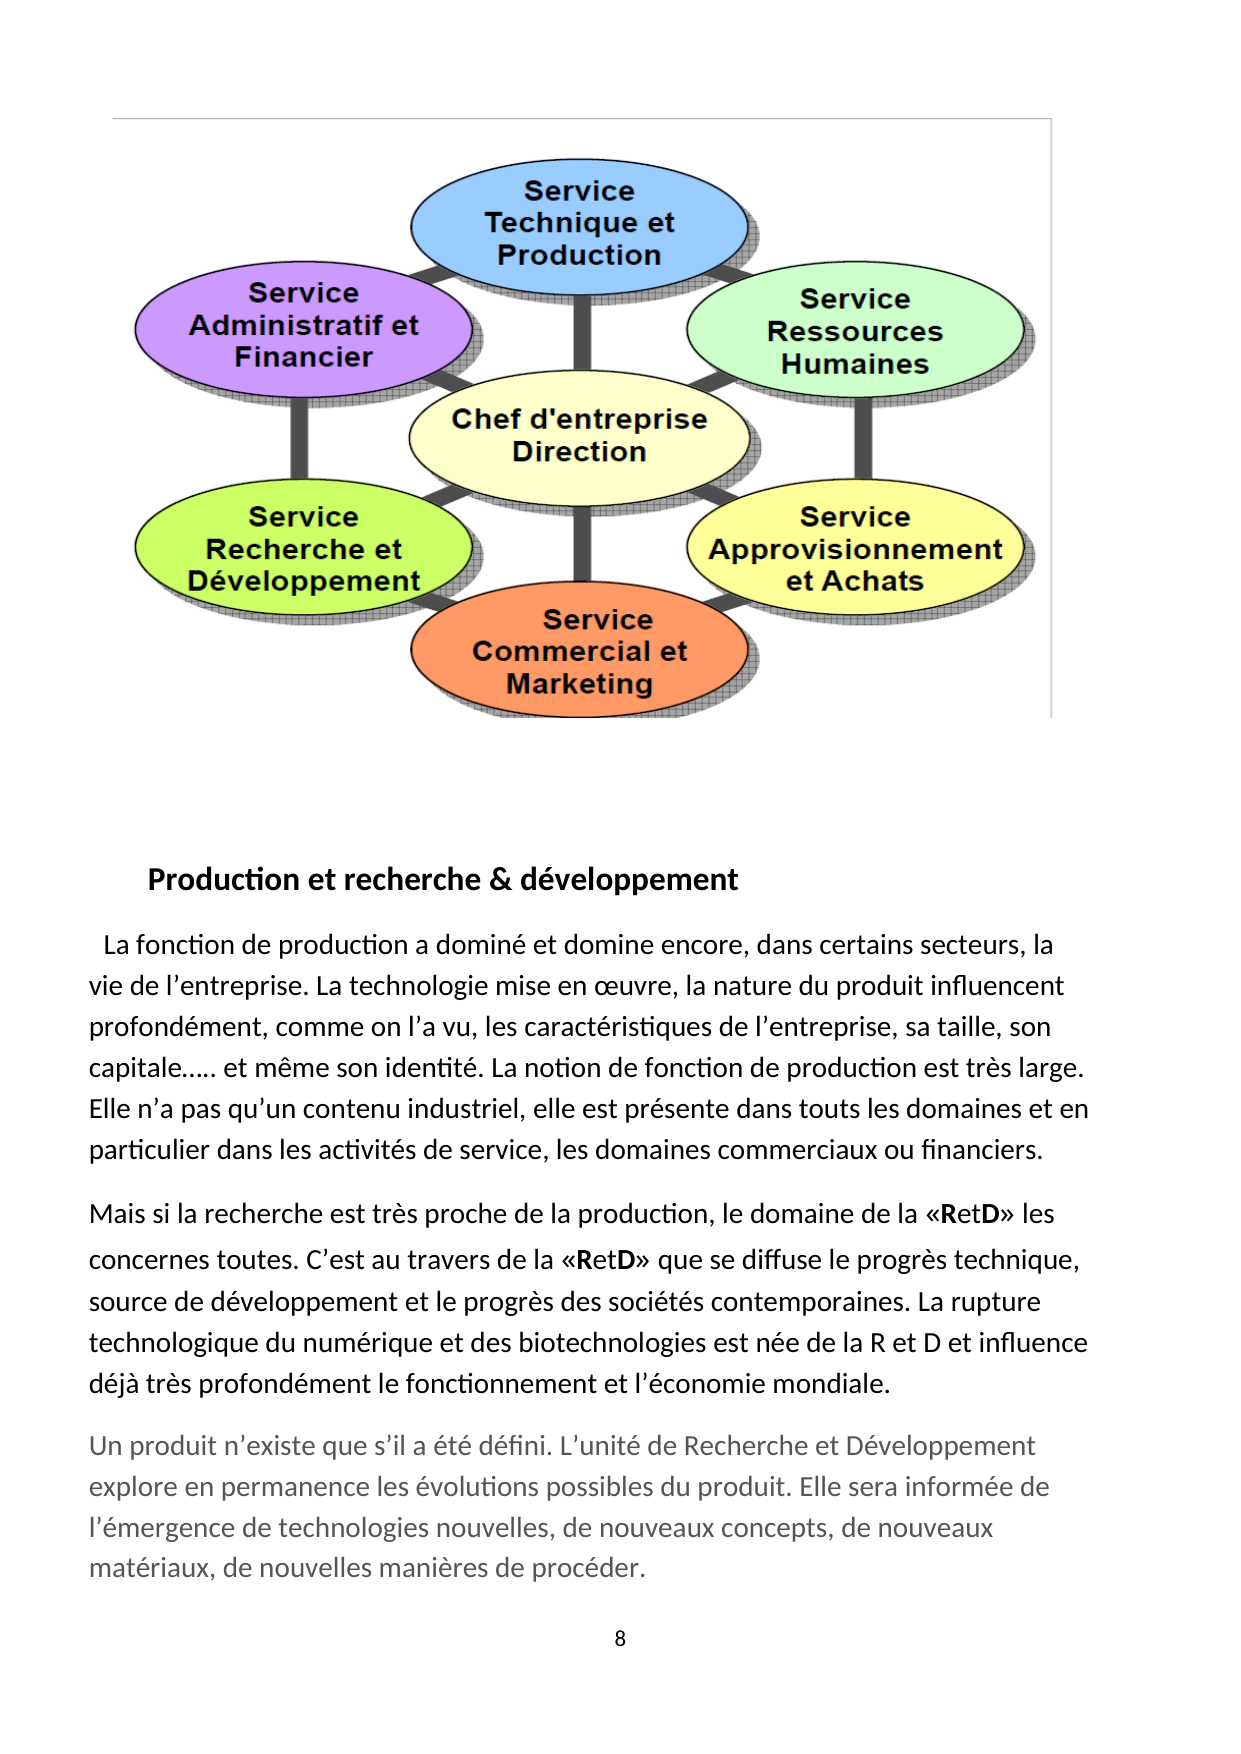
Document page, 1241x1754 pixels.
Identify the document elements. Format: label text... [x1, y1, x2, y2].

text Un produit n’existe que s’il a été défini. L’unité de Recherche et Développement explore en permanence les évolutions possibles du produit. Elle sera informée de l’émergence de technologies nouvelles, de nouveaux concepts, de nouveaux matériaux, de nouvelles manières de procéder. [88, 1427, 1093, 1585]
text Production et recherche & développement [88, 858, 1093, 899]
text Mais si la recherche est très proche de la production, le domaine de la «RetD» les concernes toutes. C’est au travers de la «RetD» que se diffuse le progrès technique, source de développement et le progrès des sociétés contemporaines. La rupture technologique du numérique et des biotechnologies est née de la R et D et influence déjà très profondément le fonctionnement et l’économie mondiale. [88, 1192, 1093, 1401]
text La fonction de production a dominé et domine encore, dans certains secteurs, la vie de l’entreprise. La technologie mise en œuvre, la nature du produit influencent profondément, comme on l’a vu, les caractéristiques de l’entreprise, sa taille, son capitale….. et même son identité. La notion de fonction de production est très large. Elle n’a pas qu’un contenu industriel, elle est présente dans touts les domaines et en particulier dans les activités de service, les domaines commerciaux ou financiers. [88, 926, 1093, 1166]
picture [112, 111, 1057, 718]
